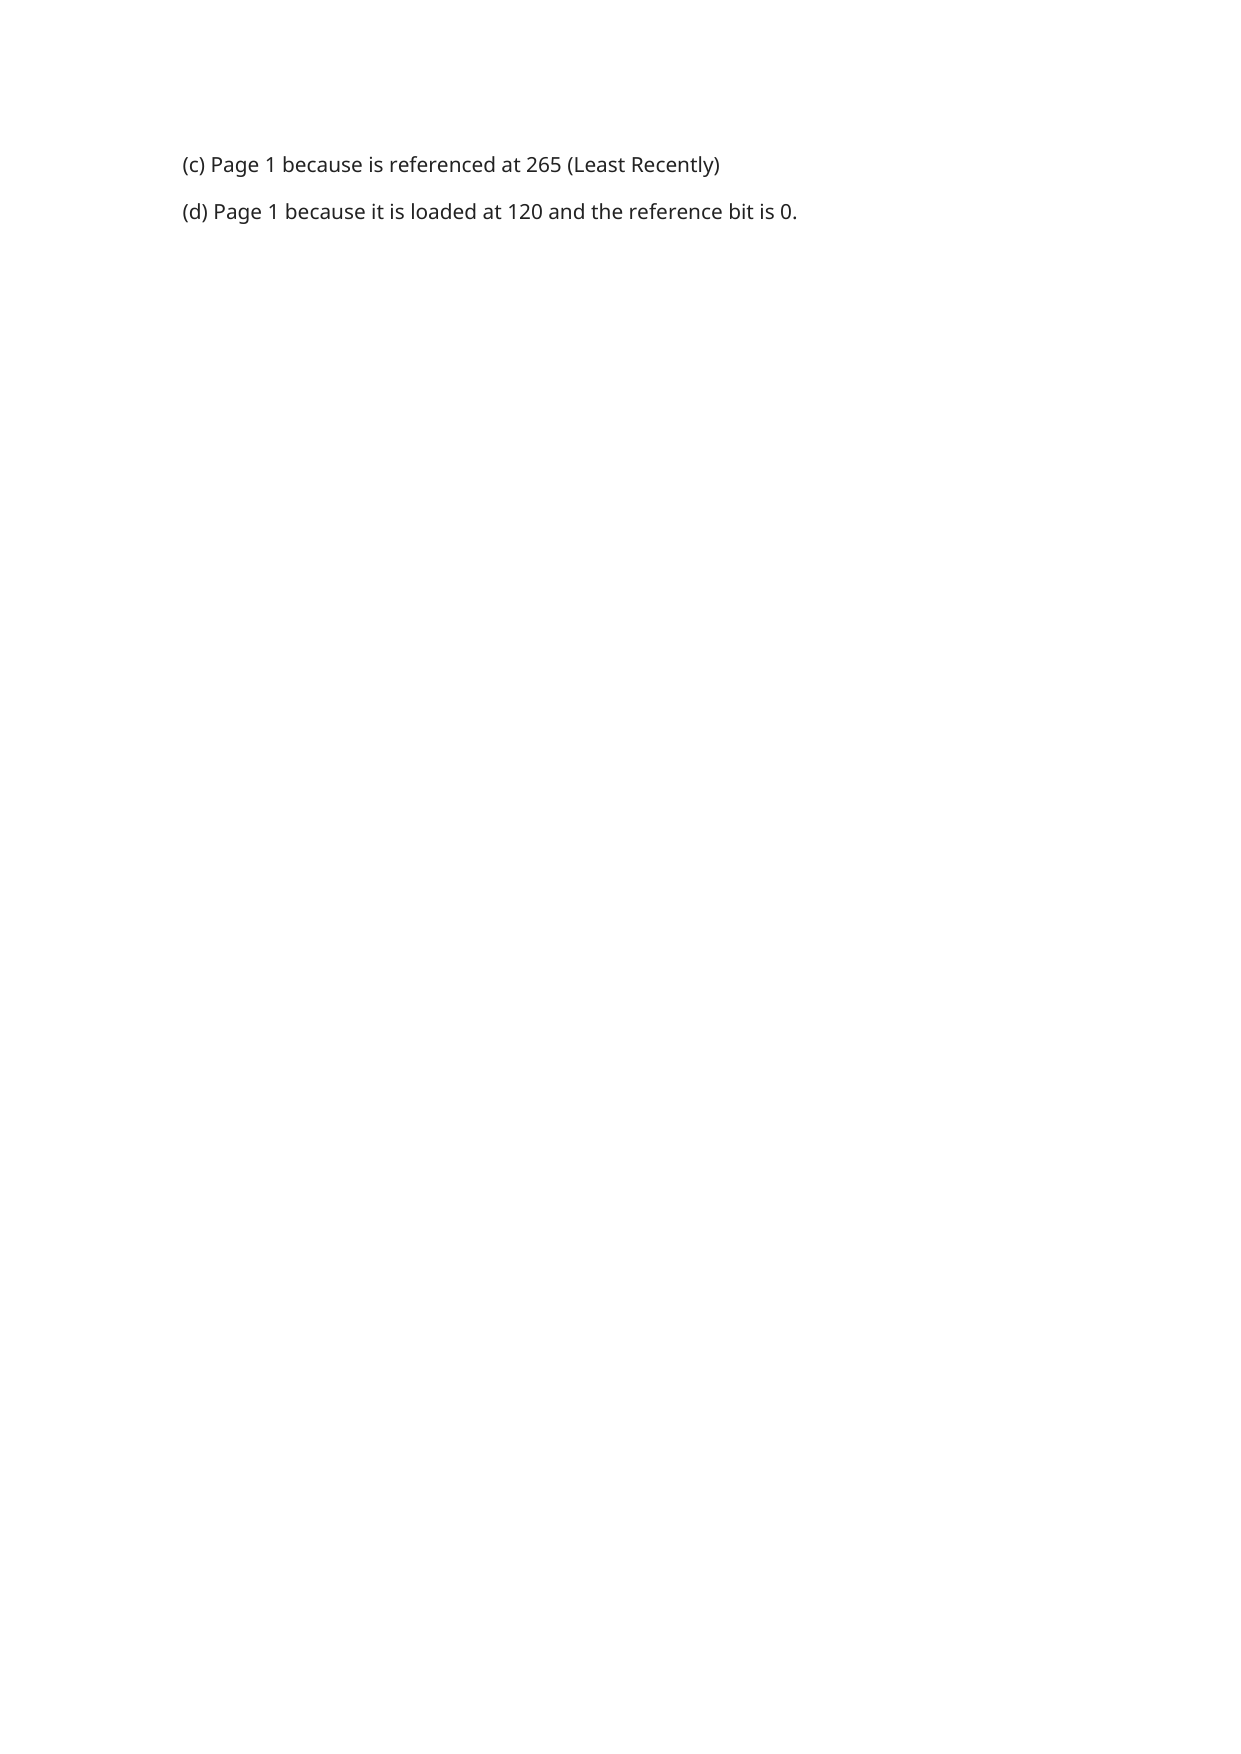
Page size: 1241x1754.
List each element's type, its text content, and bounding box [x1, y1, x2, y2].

text (d) Page 1 because it is loaded at 120 and the reference bit is 0. [150, 197, 1090, 226]
text (c) Page 1 because is referenced at 265 (Least Recently) [150, 150, 1090, 178]
